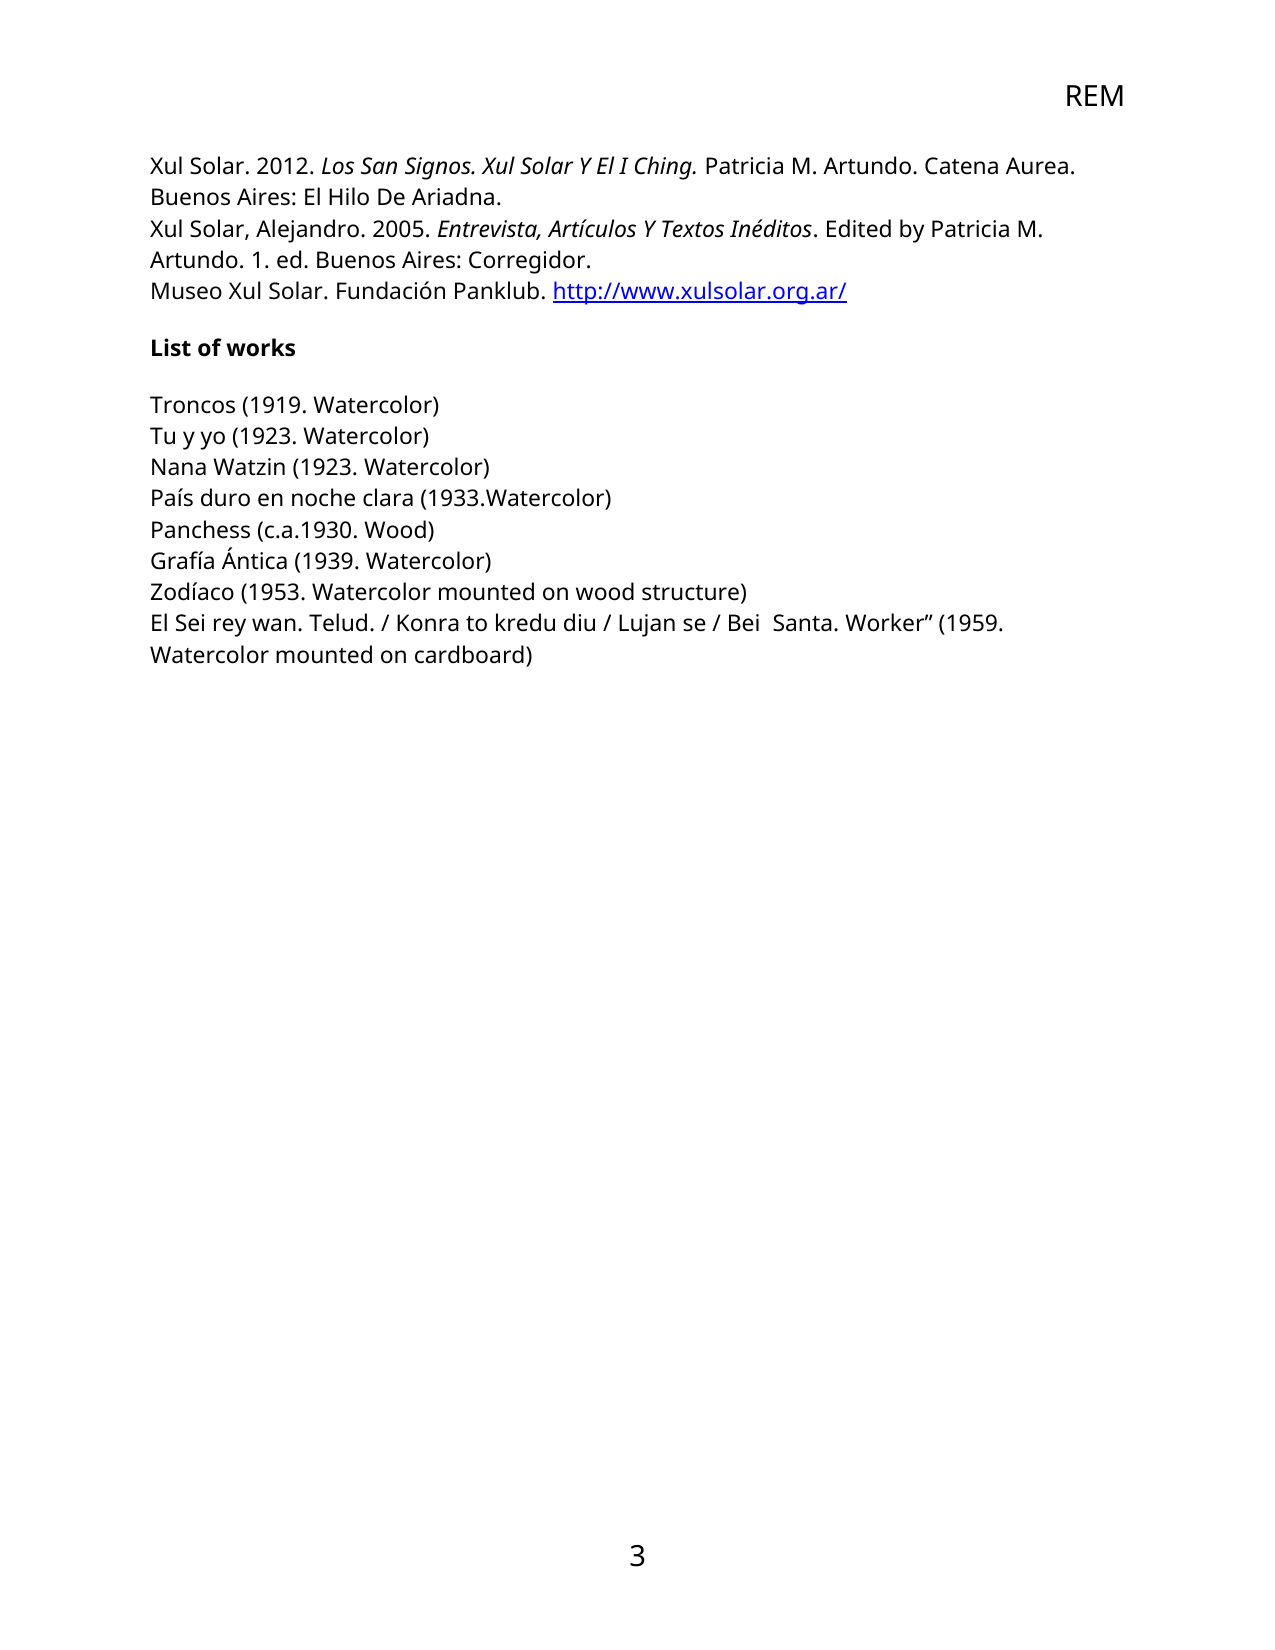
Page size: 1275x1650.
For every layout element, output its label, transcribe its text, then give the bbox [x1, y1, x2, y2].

text Panchess (c.a.1930. Wood) [150, 513, 1125, 545]
text List of works [150, 332, 1125, 363]
text Troncos (1919. Watercolor) [150, 388, 1125, 420]
text Museo Xul Solar. Fundación Panklub. http://www.xulsolar.org.ar/ [150, 275, 1125, 306]
text Xul Solar, Alejandro. 2005. Entrevista, Artículos Y Textos Inéditos. Edited by Patricia M. Artundo. 1. ed. Buenos Aires: Corregidor. [150, 212, 1125, 275]
text El Sei rey wan. Telud. / Konra to kredu diu / Lujan se / Bei Santa. Worker” (1959. Watercolor mounted on cardboard) [150, 607, 1125, 670]
text Xul Solar. 2012. Los San Signos. Xul Solar Y El I Ching. Patricia M. Artundo. Catena Aurea. Buenos Aires: El Hilo De Ariadna. [150, 150, 1125, 212]
text Zodíaco (1953. Watercolor mounted on wood structure) [150, 576, 1125, 607]
text País duro en noche clara (1933.Watercolor) [150, 482, 1125, 513]
text Nana Watzin (1923. Watercolor) [150, 451, 1125, 482]
text Tu y yo (1923. Watercolor) [150, 420, 1125, 451]
text Grafía Ántica (1939. Watercolor) [150, 545, 1125, 576]
